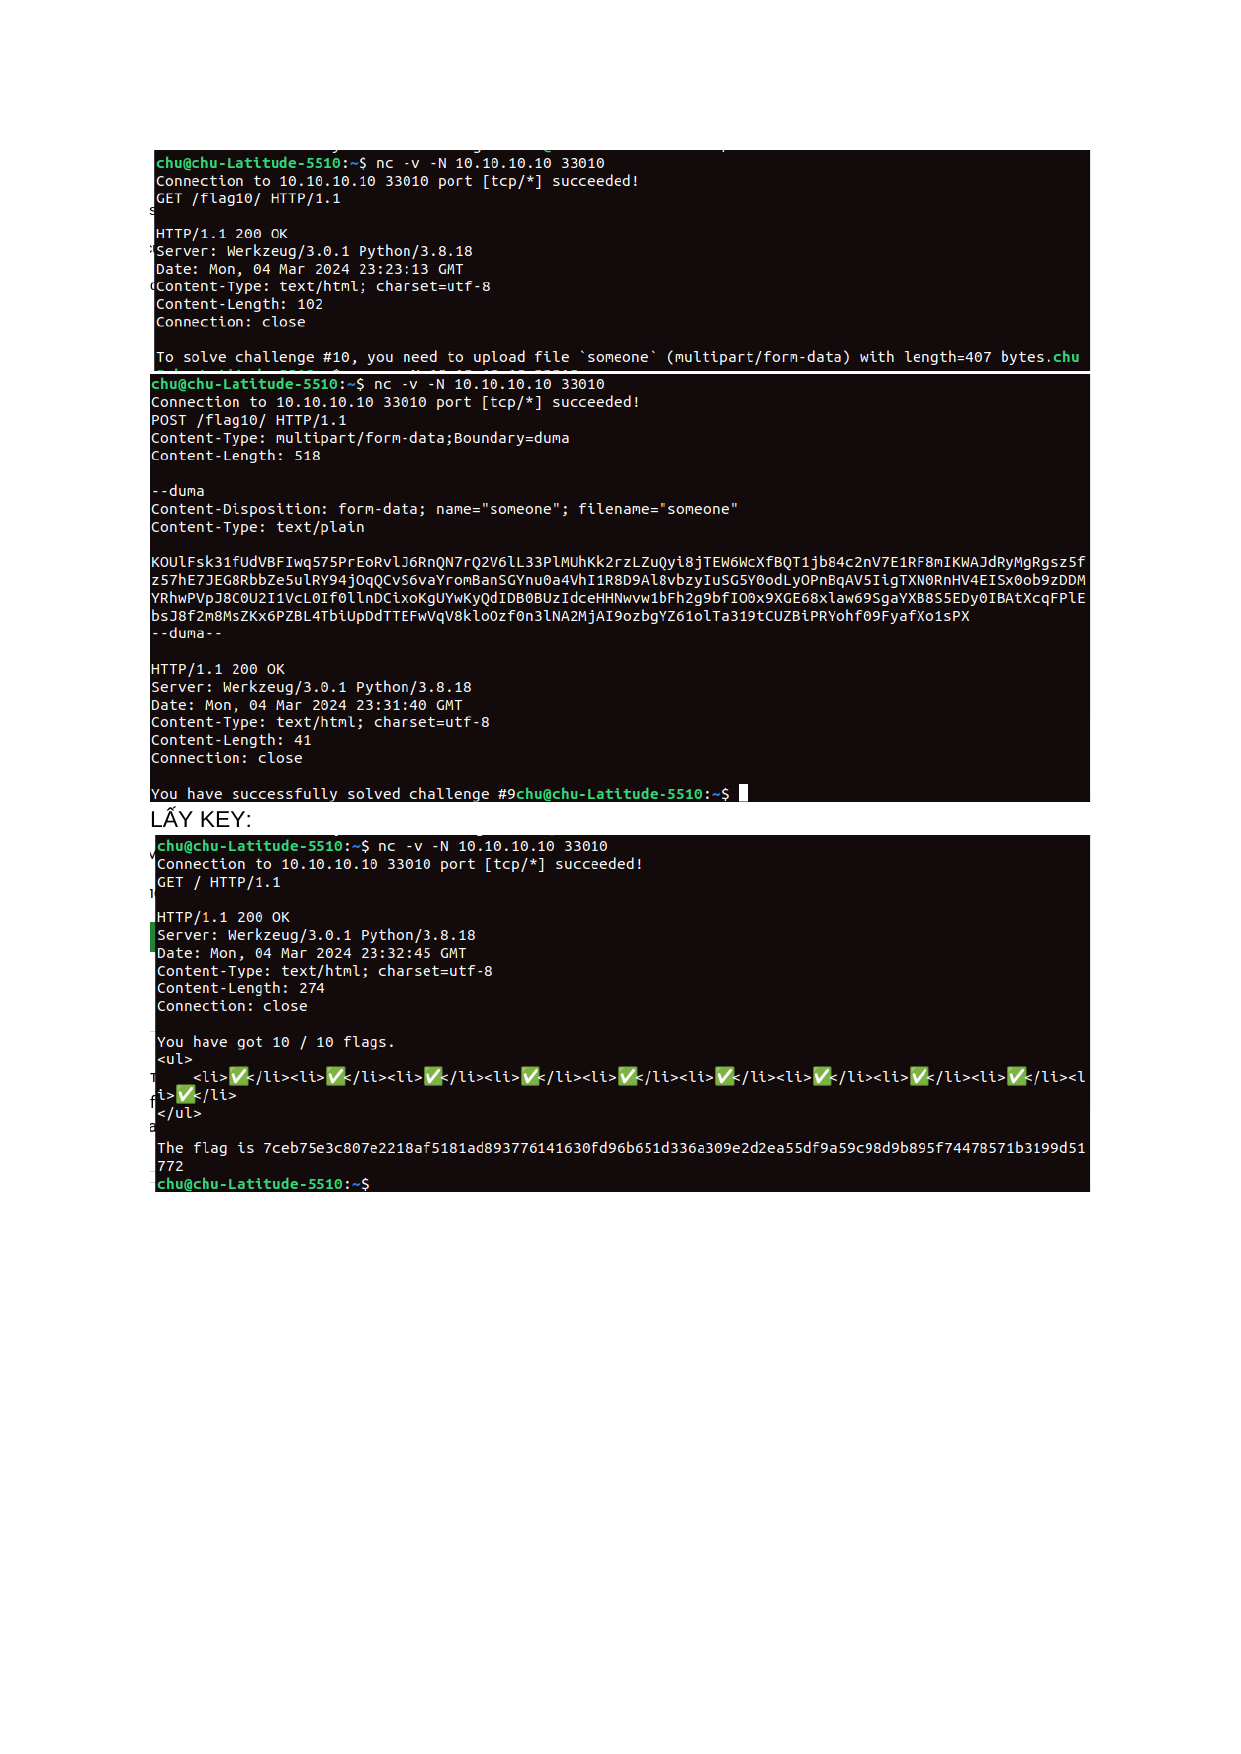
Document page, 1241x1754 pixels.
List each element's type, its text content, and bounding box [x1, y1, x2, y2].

text LẤY KEY: [150, 806, 1090, 832]
picture [150, 374, 1091, 802]
picture [150, 835, 1091, 1192]
picture [150, 150, 1091, 371]
